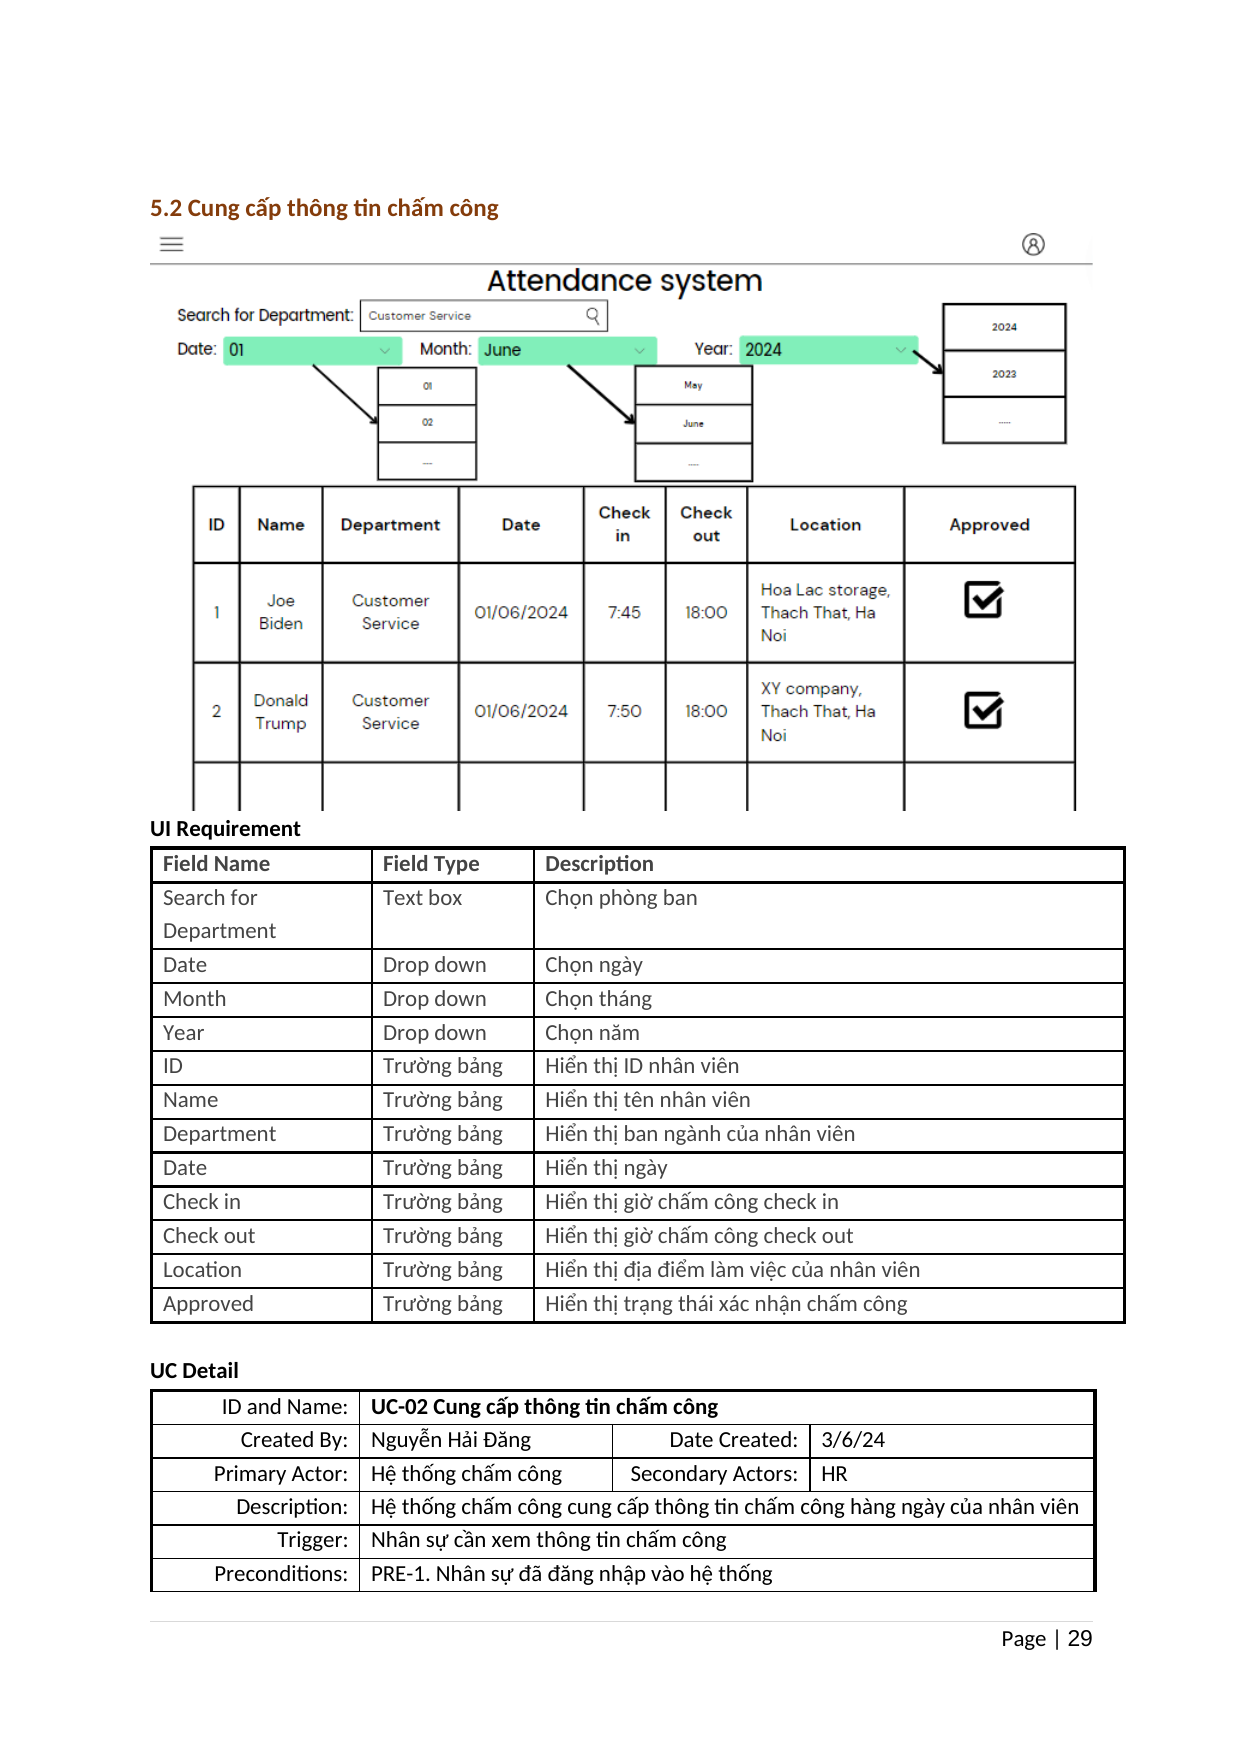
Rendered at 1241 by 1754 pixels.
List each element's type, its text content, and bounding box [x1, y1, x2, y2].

text UC Detail [150, 1356, 1093, 1384]
picture [150, 227, 1093, 811]
text UI Requirement [150, 814, 1093, 842]
subtitle 5.2 Cung cấp thông tin chấm công [150, 192, 1093, 223]
